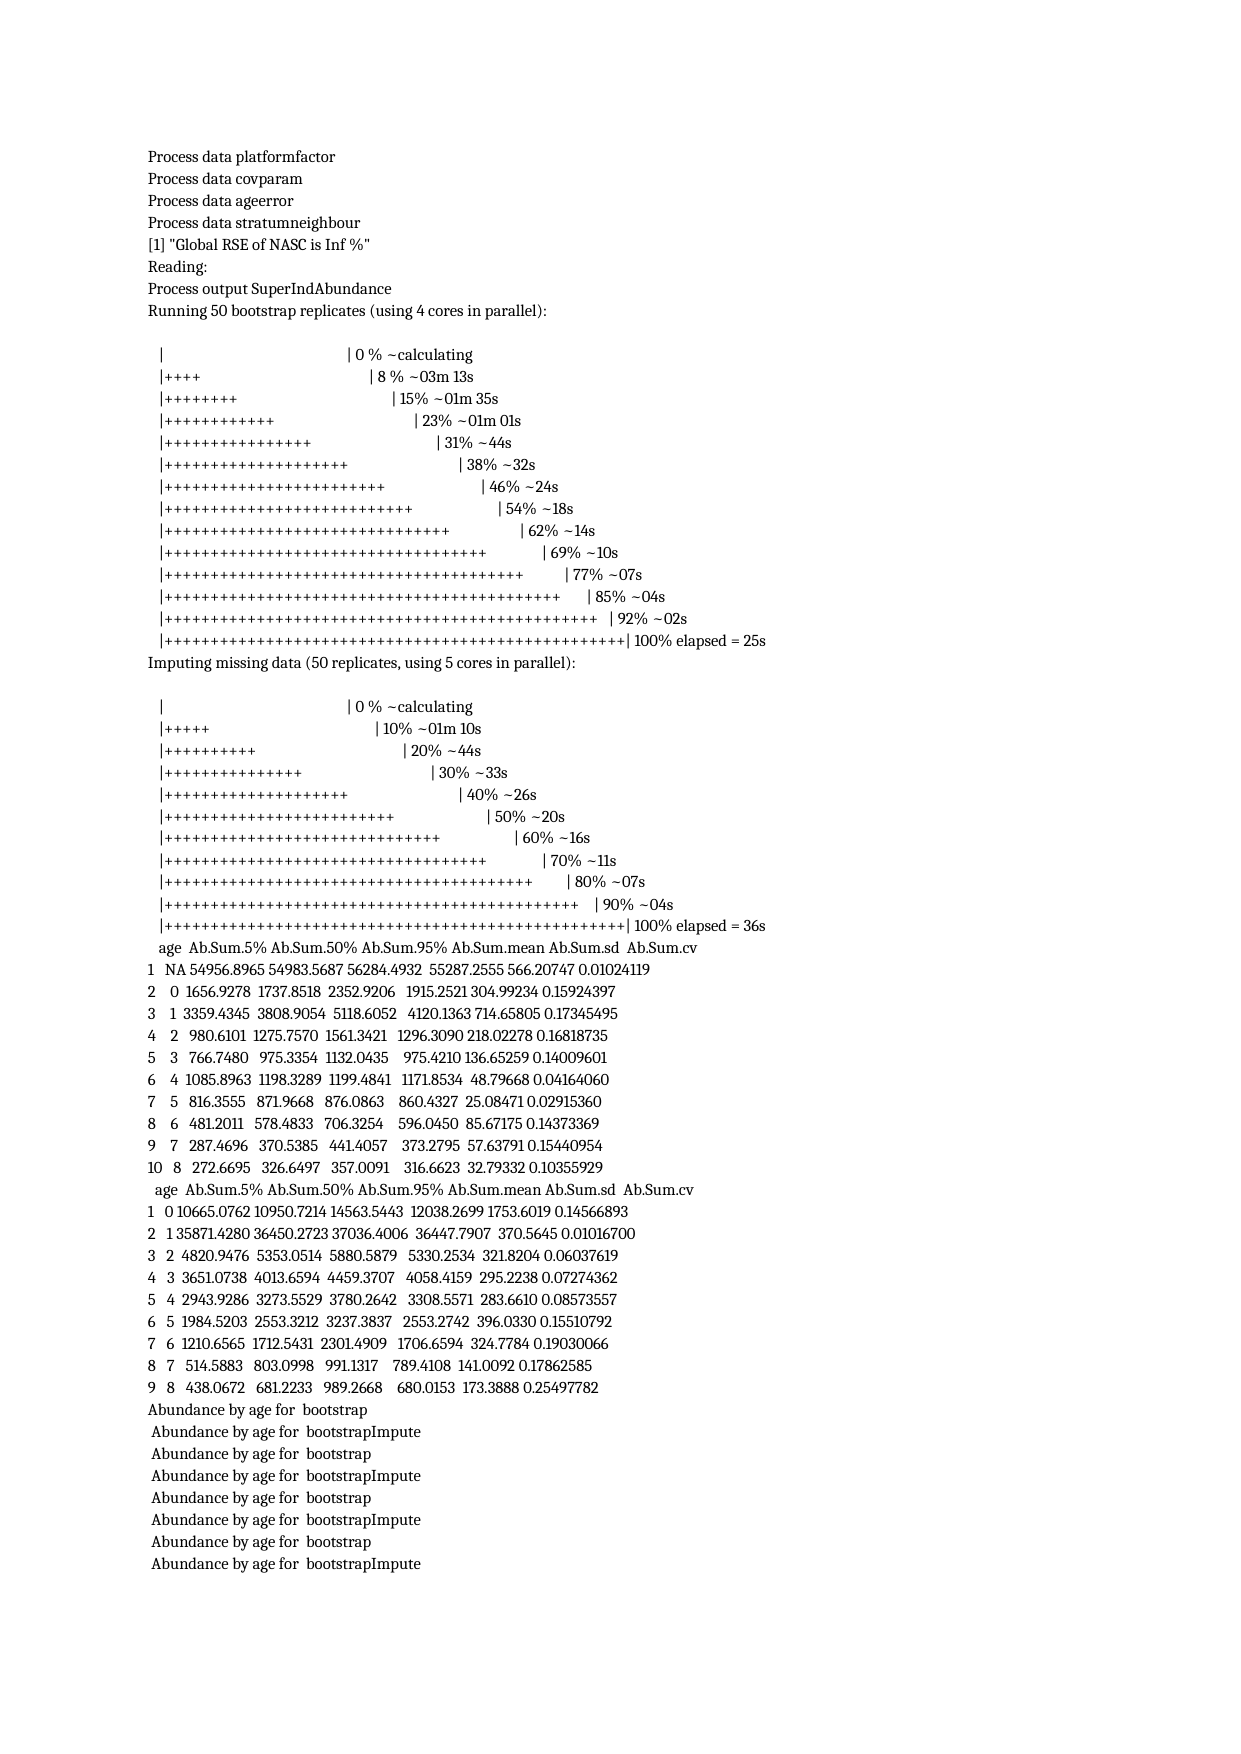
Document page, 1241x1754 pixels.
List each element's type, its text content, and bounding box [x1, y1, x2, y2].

text 6 5 1984.5203 2553.3212 3237.3837 2553.2742 396.0330 0.15510792 [148, 1312, 1093, 1332]
text 5 4 2943.9286 3273.5529 3780.2642 3308.5571 283.6610 0.08573557 [148, 1291, 1093, 1310]
text age Ab.Sum.5% Ab.Sum.50% Ab.Sum.95% Ab.Sum.mean Ab.Sum.sd Ab.Sum.cv [148, 1181, 1093, 1200]
text [1] "Global RSE of NASC is Inf %" [148, 236, 1093, 255]
text Process data ageerror [148, 192, 1093, 211]
text Reading: [148, 257, 1093, 277]
text Abundance by age for bootstrapImpute [148, 1510, 1093, 1529]
text | | 0 % ~calculating |++++ | 8 % ~03m 13s |++++++++ | 15% ~01m 35s |++++++++++++ | 23% ~01m 01s |++++++++++++++++ | 31% ~44s |++++++++++++++++++++ | 38% ~32s |++++++++++++++++++++++++ | 46% ~24s |+++++++++++++++++++++++++++ | 54% ~18s |+++++++++++++++++++++++++++++++ | 62% ~14s |+++++++++++++++++++++++++++++++++++ | 69% ~10s |+++++++++++++++++++++++++++++++++++++++ | 77% ~07s |+++++++++++++++++++++++++++++++++++++++++++ | 85% ~04s |+++++++++++++++++++++++++++++++++++++++++++++++ | 92% ~02s |++++++++++++++++++++++++++++++++++++++++++++++++++| 100% elapsed = 25s [148, 323, 1093, 650]
text 4 2 980.6101 1275.7570 1561.3421 1296.3090 218.02278 0.16818735 [148, 1027, 1093, 1046]
text 9 8 438.0672 681.2233 989.2668 680.0153 173.3888 0.25497782 [148, 1378, 1093, 1398]
text 4 3 3651.0738 4013.6594 4459.3707 4058.4159 295.2238 0.07274362 [148, 1268, 1093, 1288]
text 1 0 10665.0762 10950.7214 14563.5443 12038.2699 1753.6019 0.14566893 [148, 1203, 1093, 1222]
text Abundance by age for bootstrap [148, 1488, 1093, 1507]
text 6 4 1085.8963 1198.3289 1199.4841 1171.8534 48.79668 0.04164060 [148, 1071, 1093, 1090]
text Abundance by age for bootstrapImpute [148, 1554, 1093, 1573]
text 1 NA 54956.8965 54983.5687 56284.4932 55287.2555 566.20747 0.01024119 [148, 961, 1093, 980]
text | | 0 % ~calculating |+++++ | 10% ~01m 10s |++++++++++ | 20% ~44s |+++++++++++++++ | 30% ~33s |++++++++++++++++++++ | 40% ~26s |+++++++++++++++++++++++++ | 50% ~20s |++++++++++++++++++++++++++++++ | 60% ~16s |+++++++++++++++++++++++++++++++++++ | 70% ~11s |++++++++++++++++++++++++++++++++++++++++ | 80% ~07s |+++++++++++++++++++++++++++++++++++++++++++++ | 90% ~04s |++++++++++++++++++++++++++++++++++++++++++++++++++| 100% elapsed = 36s [148, 675, 1093, 936]
text Process data covparam [148, 169, 1093, 189]
text Abundance by age for bootstrap [148, 1444, 1093, 1463]
text 7 6 1210.6565 1712.5431 2301.4909 1706.6594 324.7784 0.19030066 [148, 1334, 1093, 1354]
text 9 7 287.4696 370.5385 441.4057 373.2795 57.63791 0.15440954 [148, 1137, 1093, 1156]
text 3 1 3359.4345 3808.9054 5118.6052 4120.1363 714.65805 0.17345495 [148, 1005, 1093, 1024]
text Process output SuperIndAbundance [148, 279, 1093, 299]
text Running 50 bootstrap replicates (using 4 cores in parallel): [148, 301, 1093, 321]
text age Ab.Sum.5% Ab.Sum.50% Ab.Sum.95% Ab.Sum.mean Ab.Sum.sd Ab.Sum.cv [148, 939, 1093, 958]
text Process data platformfactor [148, 148, 1093, 167]
text Process data stratumneighbour [148, 213, 1093, 233]
text Abundance by age for bootstrapImpute [148, 1466, 1093, 1486]
text Abundance by age for bootstrapImpute [148, 1422, 1093, 1442]
text 2 1 35871.4280 36450.2723 37036.4006 36447.7907 370.5645 0.01016700 [148, 1224, 1093, 1244]
text 5 3 766.7480 975.3354 1132.0435 975.4210 136.65259 0.14009601 [148, 1049, 1093, 1068]
text 3 2 4820.9476 5353.0514 5880.5879 5330.2534 321.8204 0.06037619 [148, 1247, 1093, 1266]
text 8 6 481.2011 578.4833 706.3254 596.0450 85.67175 0.14373369 [148, 1115, 1093, 1134]
text Abundance by age for bootstrap [148, 1532, 1093, 1551]
text 2 0 1656.9278 1737.8518 2352.9206 1915.2521 304.99234 0.15924397 [148, 983, 1093, 1002]
text 10 8 272.6695 326.6497 357.0091 316.6623 32.79332 0.10355929 [148, 1159, 1093, 1178]
text Imputing missing data (50 replicates, using 5 cores in parallel): [148, 653, 1093, 672]
text 7 5 816.3555 871.9668 876.0863 860.4327 25.08471 0.02915360 [148, 1093, 1093, 1112]
text 8 7 514.5883 803.0998 991.1317 789.4108 141.0092 0.17862585 [148, 1356, 1093, 1376]
text Abundance by age for bootstrap [148, 1400, 1093, 1419]
